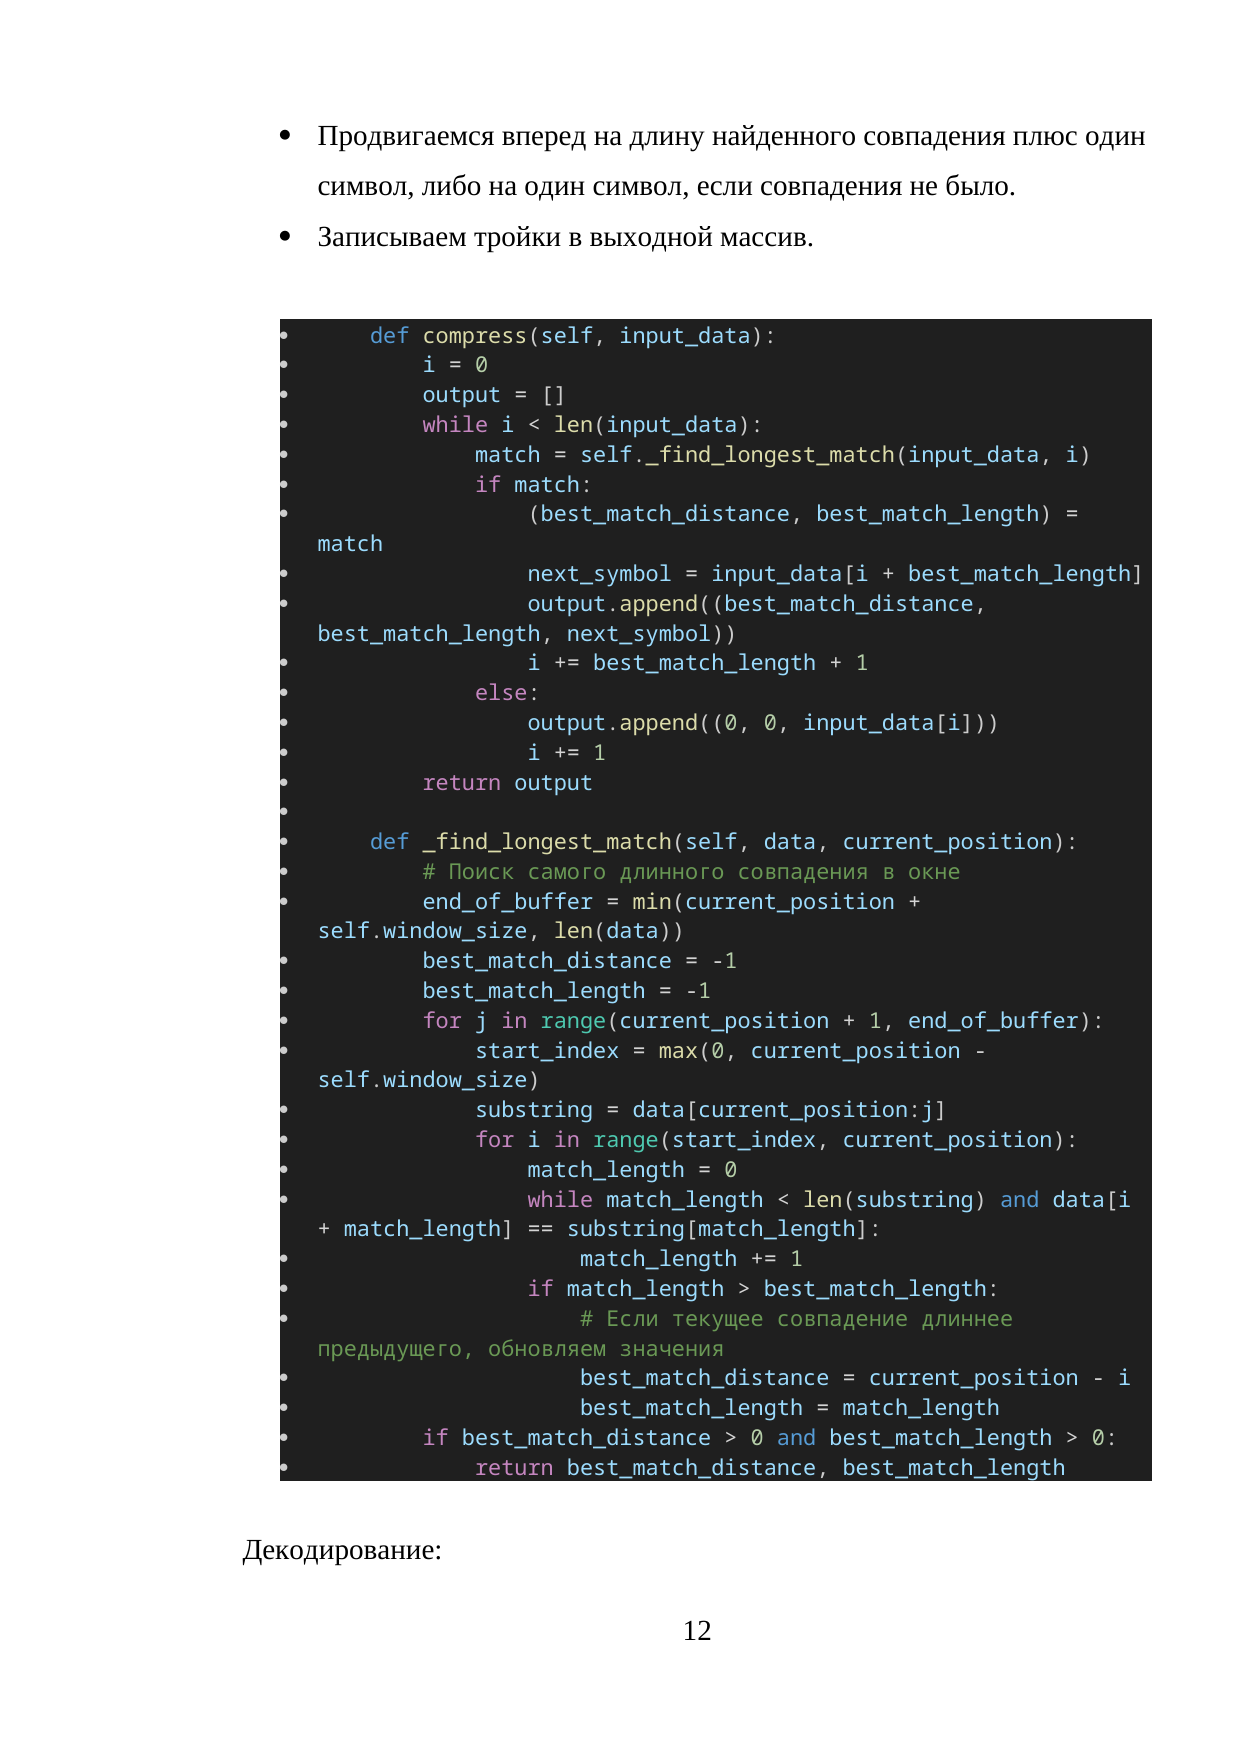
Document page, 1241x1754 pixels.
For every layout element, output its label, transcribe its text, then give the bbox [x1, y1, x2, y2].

list if best_match_distance > 0 and best_match_length > 0: [280, 1422, 1152, 1452]
list best_match_distance = -1 [280, 945, 1152, 975]
list # Поиск самого длинного совпадения в окне [280, 856, 1152, 886]
list def compress(self, input_data): [280, 319, 1152, 349]
list output.append((0, 0, input_data[i])) [280, 707, 1152, 737]
list next_symbol = input_data[i + best_match_length] [280, 558, 1152, 588]
list while i < len(input_data): [280, 409, 1152, 439]
list i = 0 [280, 349, 1152, 379]
list output.append((best_match_distance, best_match_length, next_symbol)) [280, 588, 1152, 647]
list else: [280, 677, 1152, 707]
list Продвигаемся вперед на длину найденного совпадения плюс один символ, либо на один символ, если совпадения не было. [280, 118, 1152, 202]
list match = self._find_longest_match(input_data, i) [280, 439, 1152, 468]
list if match_length > best_match_length: [280, 1273, 1152, 1303]
list output = [] [280, 379, 1152, 409]
list match_length += 1 [280, 1243, 1152, 1273]
list def _find_longest_match(self, data, current_position): [280, 826, 1152, 856]
list for i in range(start_index, current_position): [280, 1124, 1152, 1154]
list best_match_distance = current_position - i [280, 1362, 1152, 1392]
text Декодирование: [177, 1532, 1152, 1565]
list for j in range(current_position + 1, end_of_buffer): [280, 1005, 1152, 1034]
list (best_match_distance, best_match_length) = match [280, 498, 1152, 558]
list i += 1 [280, 737, 1152, 766]
list start_index = max(0, current_position - self.window_size) [280, 1034, 1152, 1094]
list best_match_length = -1 [280, 975, 1152, 1005]
list end_of_buffer = min(current_position + self.window_size, len(data)) [280, 886, 1152, 945]
list return best_match_distance, best_match_length [280, 1452, 1152, 1481]
list while match_length < len(substring) and data[i + match_length] == substring[match_length]: [280, 1183, 1152, 1243]
list if match: [280, 468, 1152, 498]
list Записываем тройки в выходной массив. [280, 219, 1152, 252]
list best_match_length = match_length [280, 1392, 1152, 1422]
list return output [280, 766, 1152, 796]
list # Если текущее совпадение длиннее предыдущего, обновляем значения [280, 1303, 1152, 1362]
list i += best_match_length + 1 [280, 647, 1152, 677]
list match_length = 0 [280, 1154, 1152, 1183]
list substring = data[current_position:j] [280, 1094, 1152, 1124]
